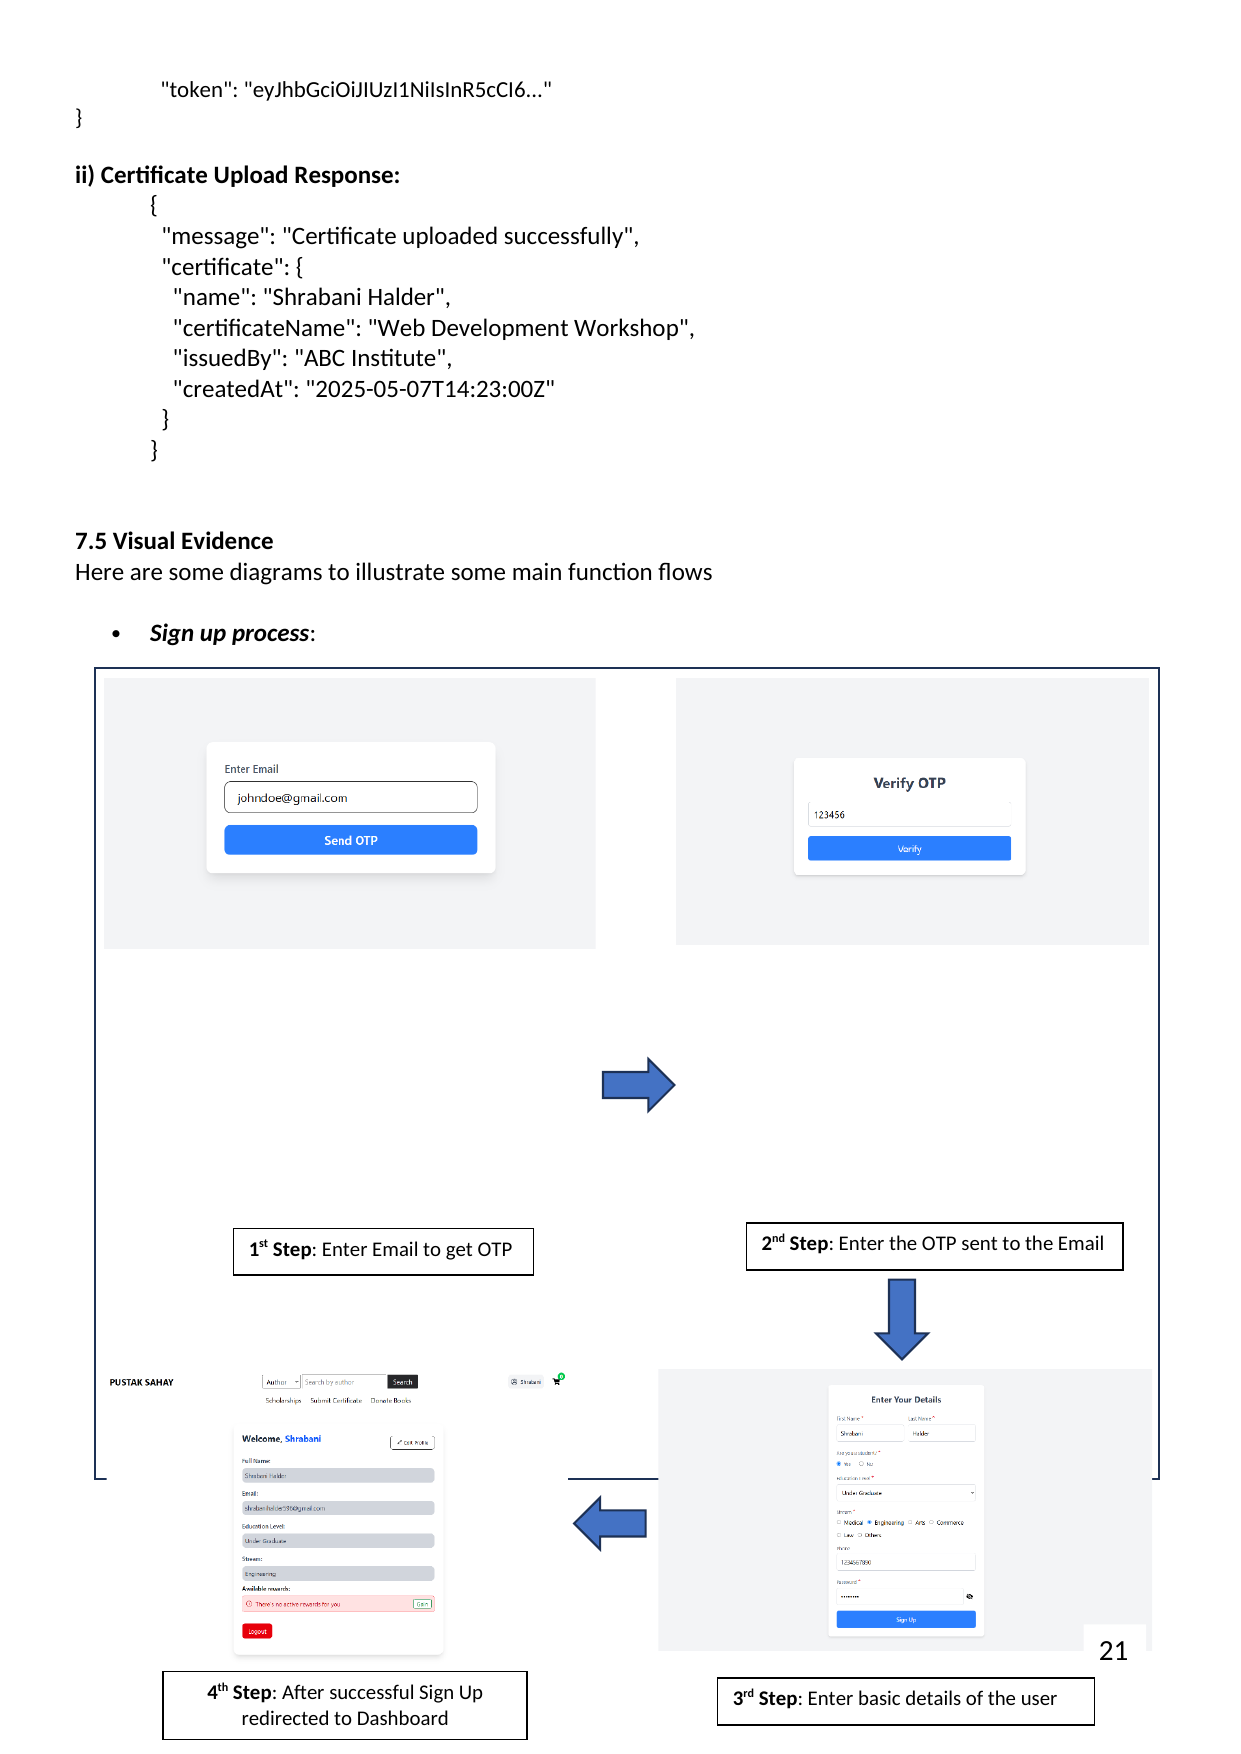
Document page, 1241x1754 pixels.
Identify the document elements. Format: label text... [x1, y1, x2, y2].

text 7.5 Visual Evidence [75, 525, 1165, 556]
picture [106, 1368, 568, 1664]
text "certificate": { [150, 251, 1165, 281]
text "name": "Shrabani Halder", [150, 281, 1165, 312]
text Here are some diagrams to illustrate some main function flows [75, 556, 1165, 586]
text } [150, 403, 1165, 434]
text "token": "eyJhbGciOiJIUzI1NiIsInR5cCI6..." [150, 75, 1165, 103]
picture [658, 1369, 1153, 1651]
picture [104, 678, 596, 949]
text "createdAt": "2025-05-07T14:23:00Z" [150, 373, 1165, 403]
text } [75, 103, 1165, 131]
text "issuedBy": "ABC Institute", [150, 342, 1165, 373]
text } [150, 434, 1165, 464]
picture [676, 678, 1149, 945]
list Sign up process: [112, 617, 1165, 647]
text "message": "Certificate uploaded successfully", [150, 220, 1165, 251]
text "certificateName": "Web Development Workshop", [150, 312, 1165, 342]
text { [150, 189, 1165, 220]
text ii) Certificate Upload Response: [75, 159, 1165, 189]
